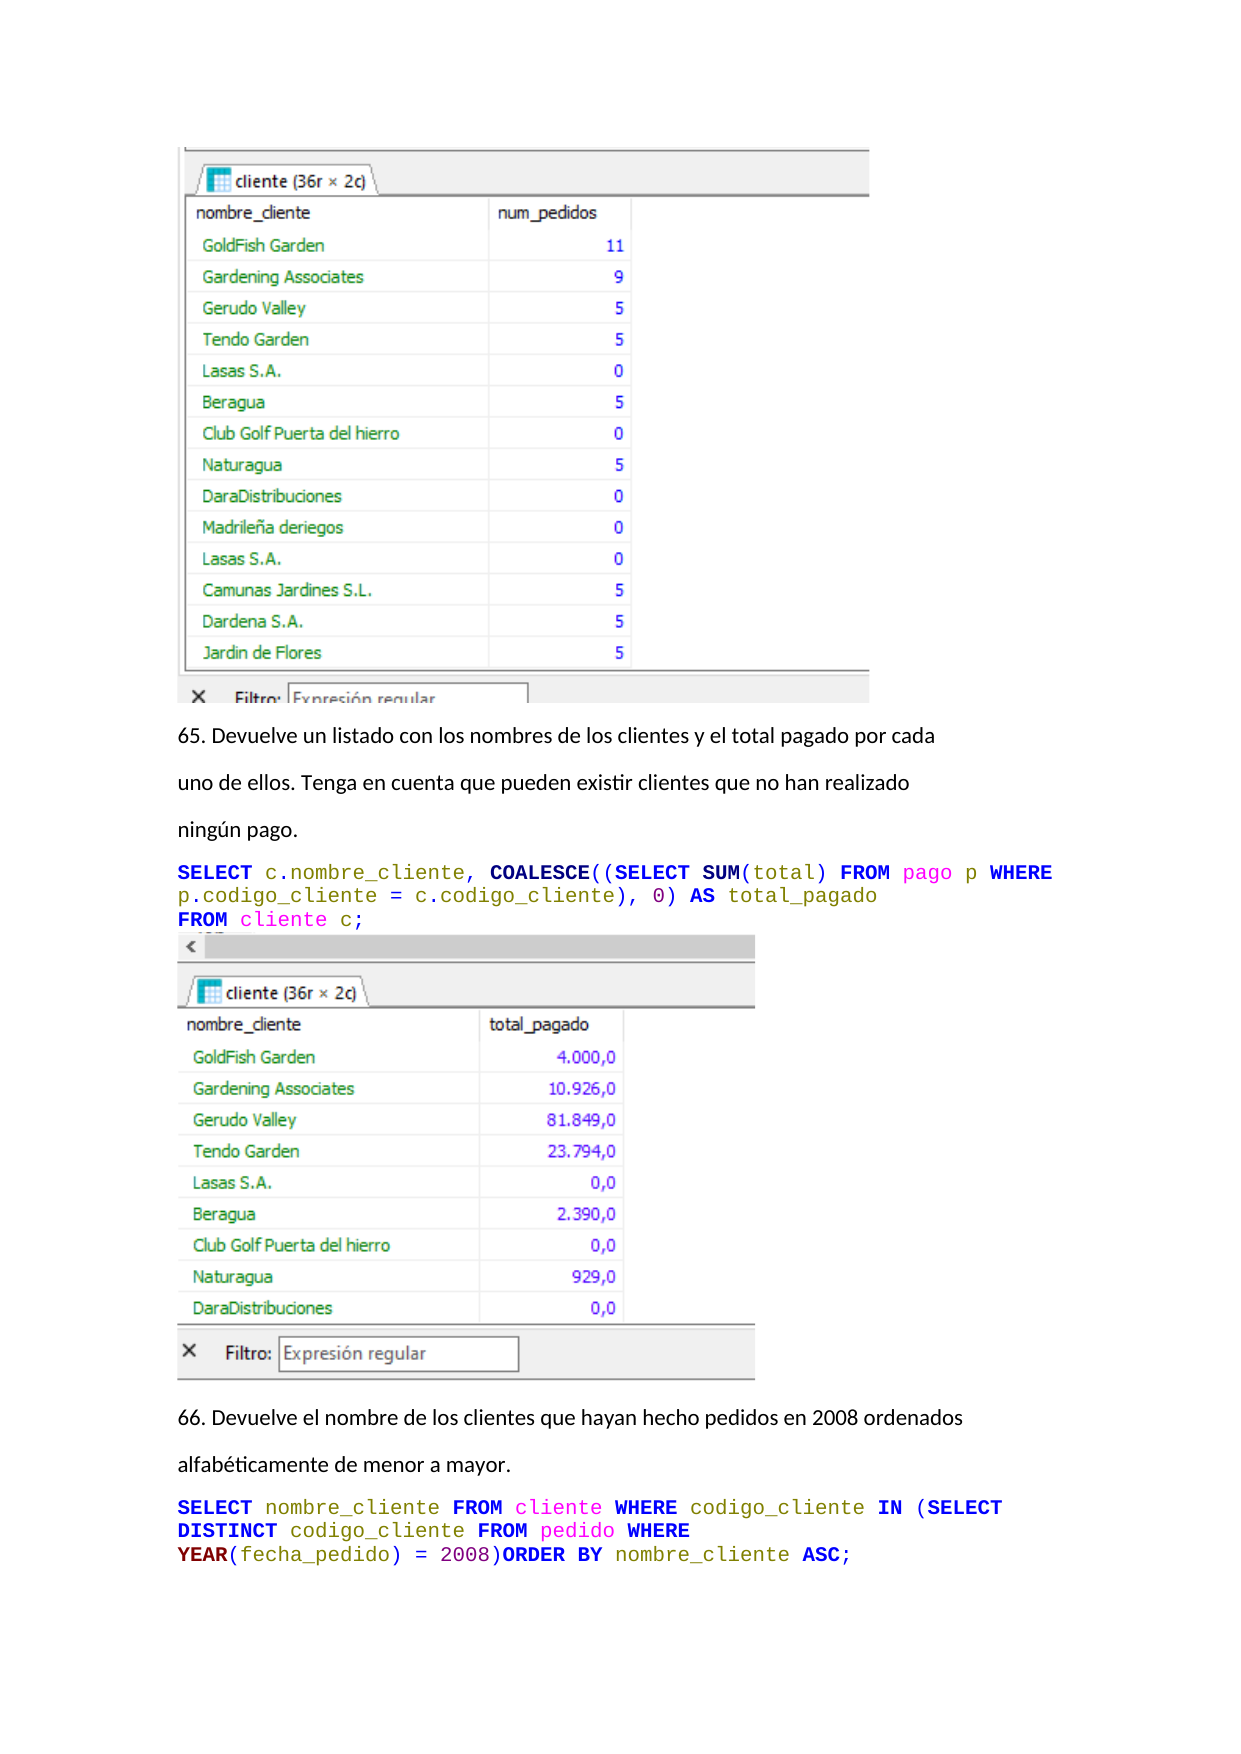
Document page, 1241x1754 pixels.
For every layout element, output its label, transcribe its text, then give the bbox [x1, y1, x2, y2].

text FROM cliente c; [177, 909, 1063, 933]
picture [177, 147, 870, 703]
text SELECT c.nombre_cliente, COALESCE((SELECT SUM(total) FROM pago p WHERE p.codigo_cliente = c.codigo_cliente), 0) AS total_pagado [177, 862, 1063, 909]
text SELECT nombre_cliente FROM cliente WHERE codigo_cliente IN (SELECT DISTINCT codigo_cliente FROM pedido WHERE [177, 1497, 1063, 1544]
text alfabéticamente de menor a mayor. [177, 1450, 1063, 1478]
text uno de ellos. Tenga en cuenta que pueden existir clientes que no han realizado [177, 768, 1063, 796]
text 66. Devuelve el nombre de los clientes que hayan hecho pedidos en 2008 ordenados [177, 1403, 1063, 1431]
text 65. Devuelve un listado con los nombres de los clientes y el total pagado por cada [177, 721, 1063, 749]
text ningún pago. [177, 815, 1063, 843]
text YEAR(fecha_pedido) = 2008)ORDER BY nombre_cliente ASC; [177, 1544, 1063, 1568]
picture [177, 932, 756, 1385]
